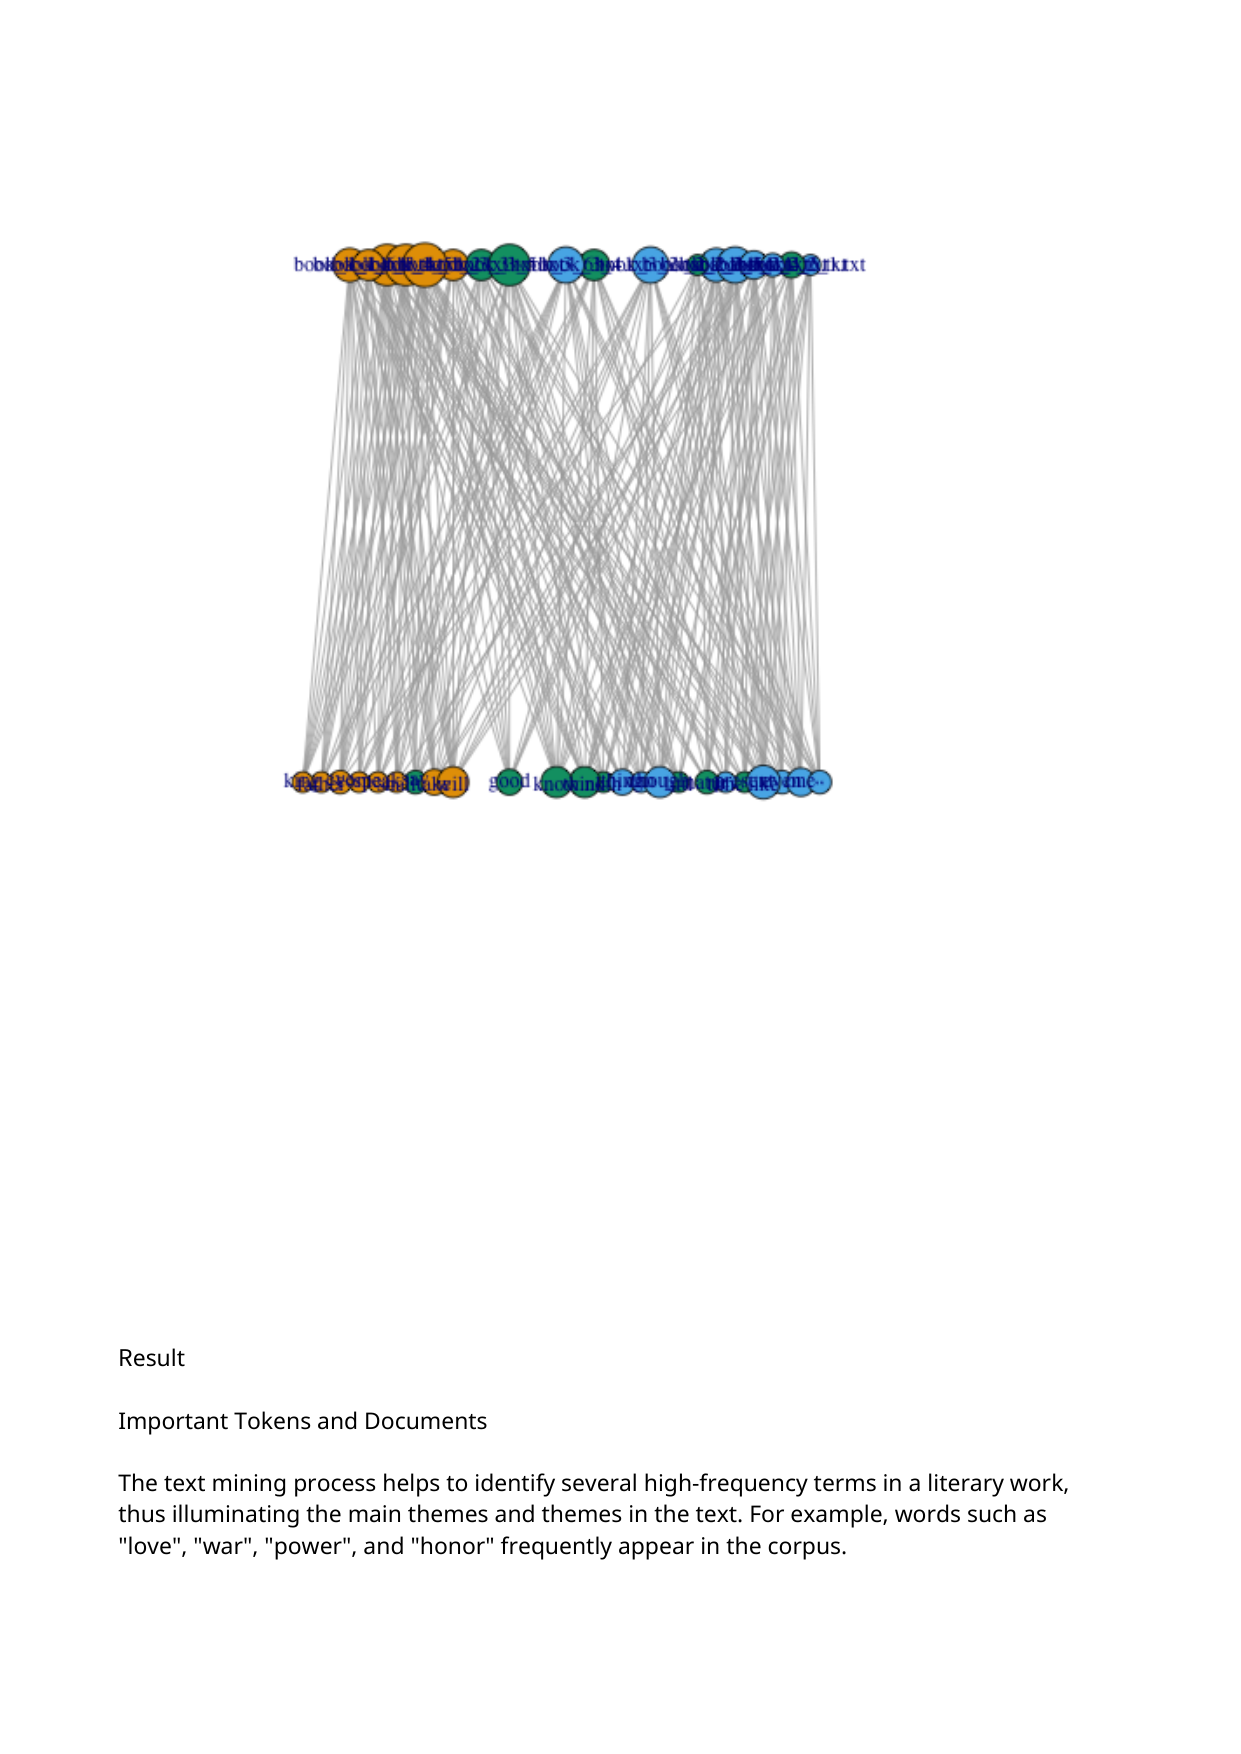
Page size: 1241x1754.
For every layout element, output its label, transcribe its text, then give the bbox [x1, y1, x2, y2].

picture [118, 118, 955, 955]
text Result [118, 1340, 1122, 1373]
text Important Tokens and Documents [118, 1405, 1122, 1436]
text The text mining process helps to identify several high-frequency terms in a literary work, thus illuminating the main themes and themes in the text. For example, words such as "love", "war", "power", and "honor" frequently appear in the corpus. [118, 1467, 1122, 1561]
